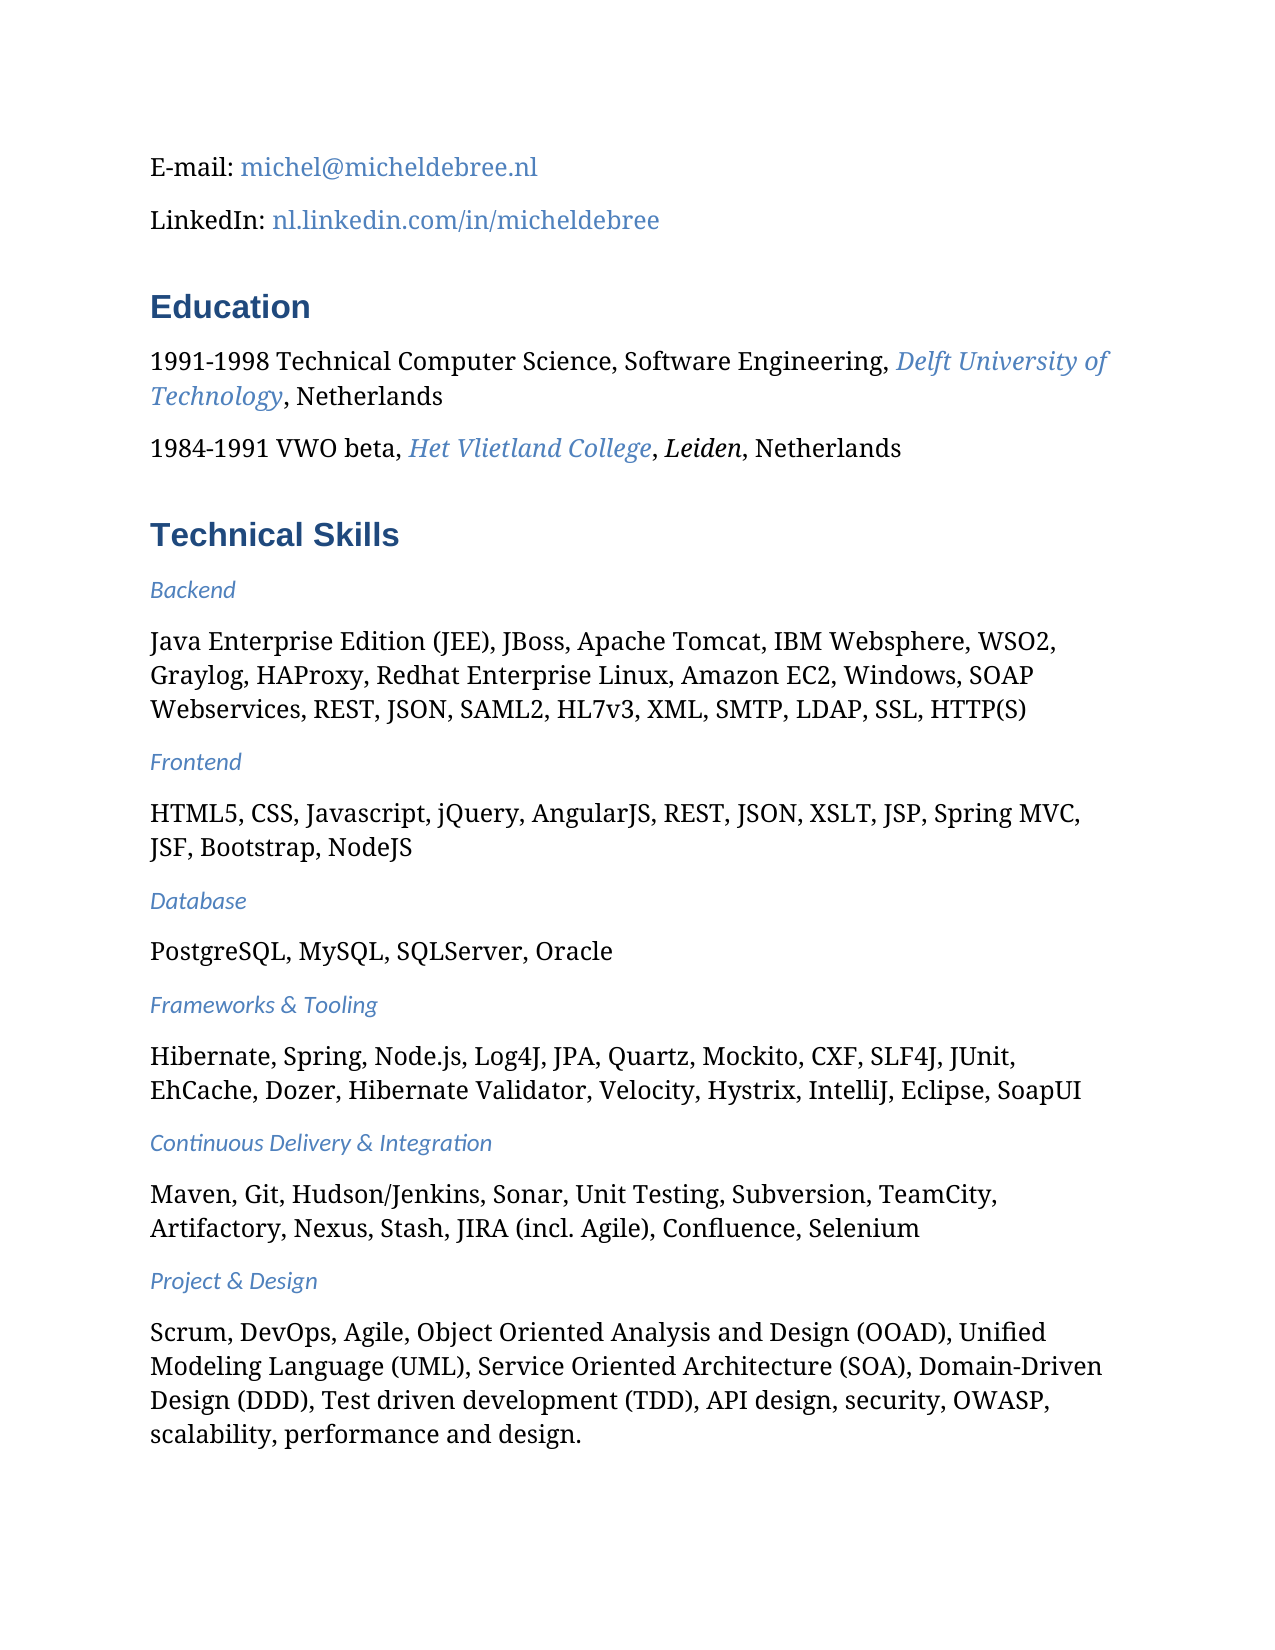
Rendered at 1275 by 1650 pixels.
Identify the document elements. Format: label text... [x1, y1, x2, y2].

subtitle Backend [150, 574, 1125, 605]
text HTML5, CSS, Javascript, jQuery, AngularJS, REST, JSON, XSLT, JSP, Spring MVC, JSF, Bootstrap, NodeJS [150, 796, 1125, 864]
subtitle Project & Design [150, 1265, 1125, 1296]
text Java Enterprise Edition (JEE), JBoss, Apache Tomcat, IBM Websphere, WSO2, Graylog, HAProxy, Redhat Enterprise Linux, Amazon EC2, Windows, SOAP Webservices, REST, JSON, SAML2, HL7v3, XML, SMTP, LDAP, SSL, HTTP(S) [150, 623, 1125, 726]
text LinkedIn: nl.linkedin.com/in/micheldebree [150, 203, 1125, 237]
subtitle Frontend [150, 747, 1125, 777]
text Hibernate, Spring, Node.js, Log4J, JPA, Quartz, Mockito, CXF, SLF4J, JUnit, EhCache, Dozer, Hibernate Validator, Velocity, Hystrix, IntelliJ, Eclipse, SoapUI [150, 1038, 1125, 1106]
text Maven, Git, Hudson/Jenkins, Sonar, Unit Testing, Subversion, TeamCity, Artifactory, Nexus, Stash, JIRA (incl. Agile), Confluence, Selenium [150, 1176, 1125, 1244]
subtitle Education [150, 287, 1125, 325]
text 1984-1991 VWO beta, Het Vlietland College, Leiden, Netherlands [150, 431, 1125, 465]
subtitle Continuous Delivery & Integration [150, 1127, 1125, 1158]
subtitle Frameworks & Tooling [150, 989, 1125, 1019]
subtitle Technical Skills [150, 515, 1125, 553]
text 1991-1998 Technical Computer Science, Software Engineering, Delft University of Technology, Netherlands [150, 344, 1125, 412]
subtitle Database [150, 885, 1125, 915]
text PostgreSQL, MySQL, SQLServer, Oracle [150, 934, 1125, 968]
text E-mail: michel@micheldebree.nl [150, 150, 1125, 184]
text Scrum, DevOps, Agile, Object Oriented Analysis and Design (OOAD), Unified Modeling Language (UML), Service Oriented Architecture (SOA), Domain-Driven Design (DDD), Test driven development (TDD), API design, security, OWASP, scalability, performance and design. [150, 1315, 1125, 1451]
